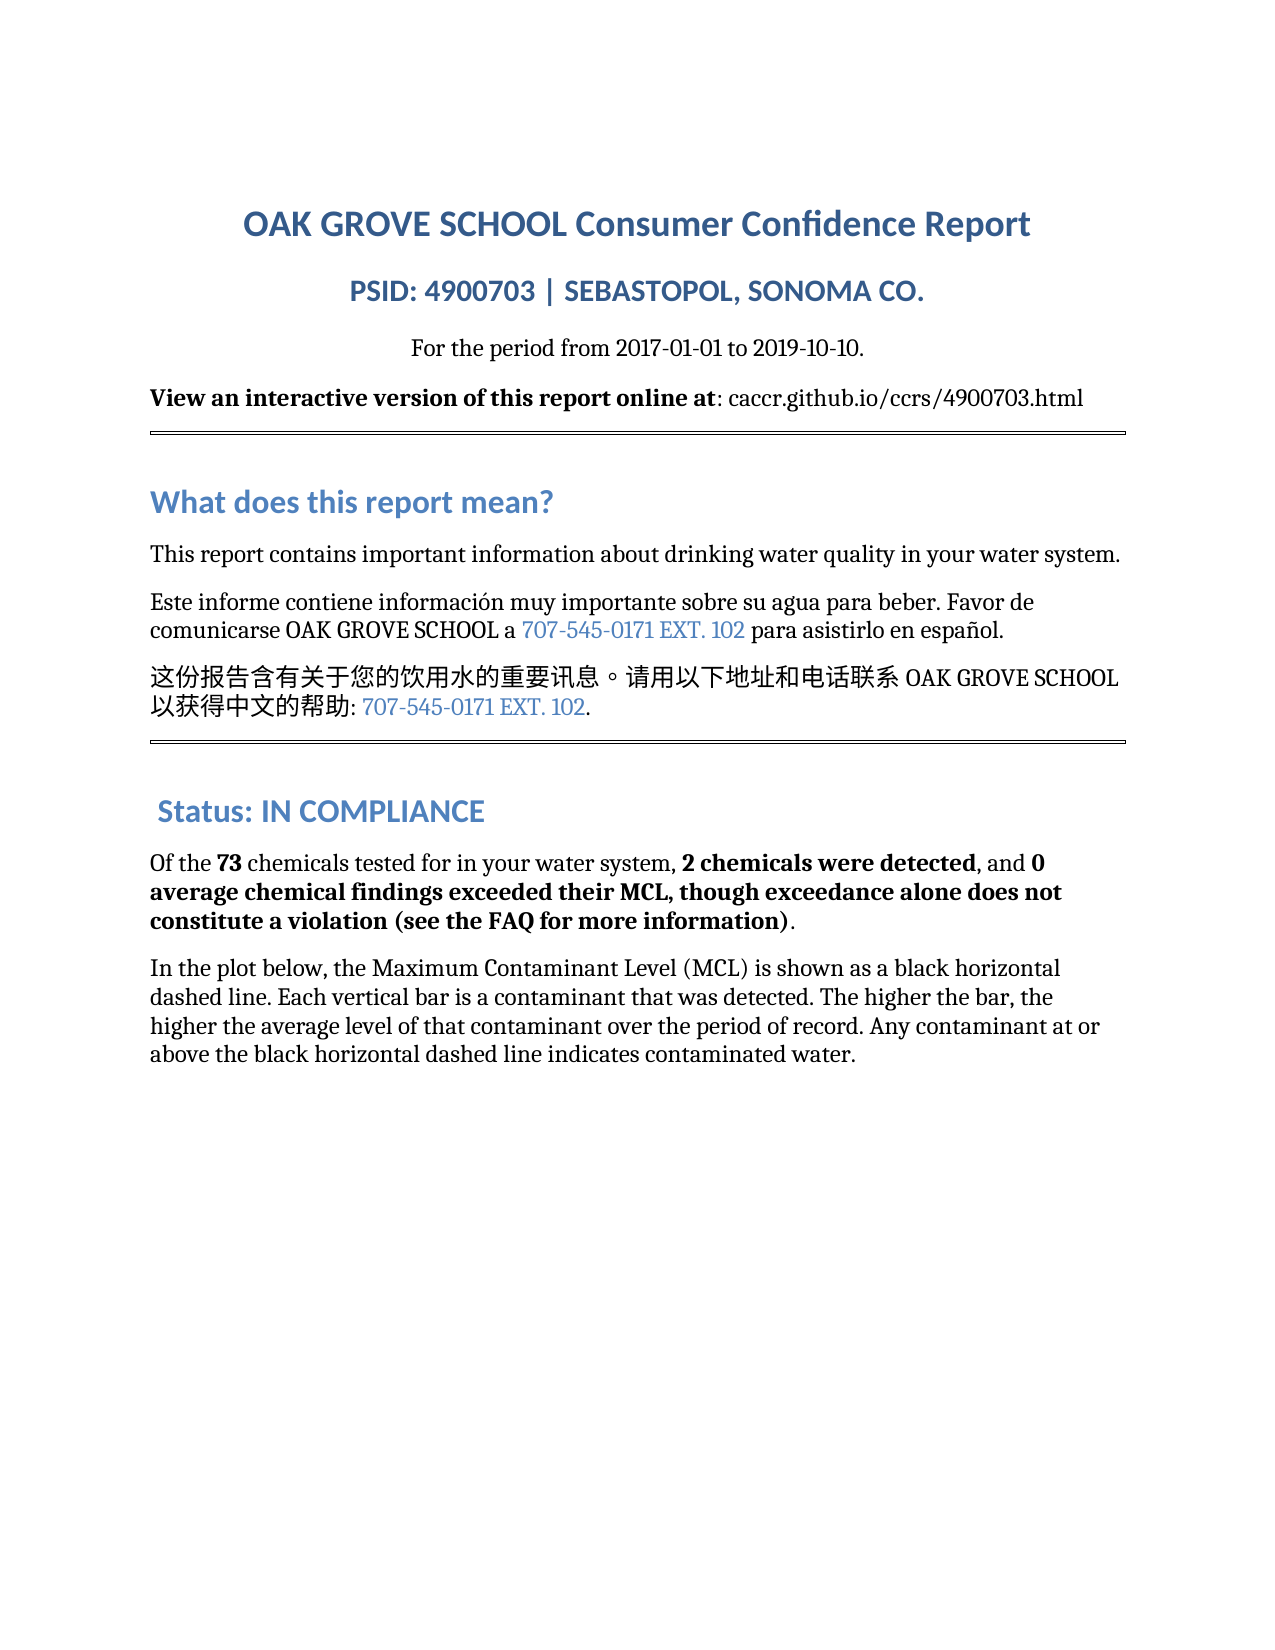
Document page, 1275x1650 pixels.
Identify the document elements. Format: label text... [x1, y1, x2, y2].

text Este informe contiene información muy importante sobre su agua para beber. Favor de comunicarse OAK GROVE SCHOOL a 707-545-0171 EXT. 102 para asistirlo en español. [150, 588, 1125, 645]
text 这份报告含有关于您的饮用水的重要讯息。请用以下地址和电话联系 OAK GROVE SCHOOL 以获得中文的帮助: 707-545-0171 EXT. 102. [150, 664, 1125, 721]
title OAK GROVE SCHOOL Consumer Confidence Report [150, 200, 1125, 246]
subtitle PSID: 4900703 | SEBASTOPOL, SONOMA CO. [150, 271, 1125, 309]
text View an interactive version of this report online at: caccr.github.io/ccrs/4900703.html [150, 383, 1125, 412]
text In the plot below, the Maximum Contaminant Level (MCL) is shown as a black horizontal dashed line. Each vertical bar is a contaminant that was detected. The higher the bar, the higher the average level of that contaminant over the period of record. Any contaminant at or above the black horizontal dashed line indicates contaminated water. [150, 954, 1125, 1069]
text For the period from 2017-01-01 to 2019-10-10. [150, 334, 1125, 363]
subtitle What does this report mean? [150, 481, 1125, 521]
text This report contains important information about drinking water quality in your water system. [150, 540, 1125, 569]
text Of the 73 chemicals tested for in your water system, 2 chemicals were detected, and 0 average chemical findings exceeded their MCL, though exceedance alone does not constitute a violation (see the FAQ for more information). [150, 849, 1125, 935]
subtitle Status: IN COMPLIANCE [150, 790, 1125, 830]
